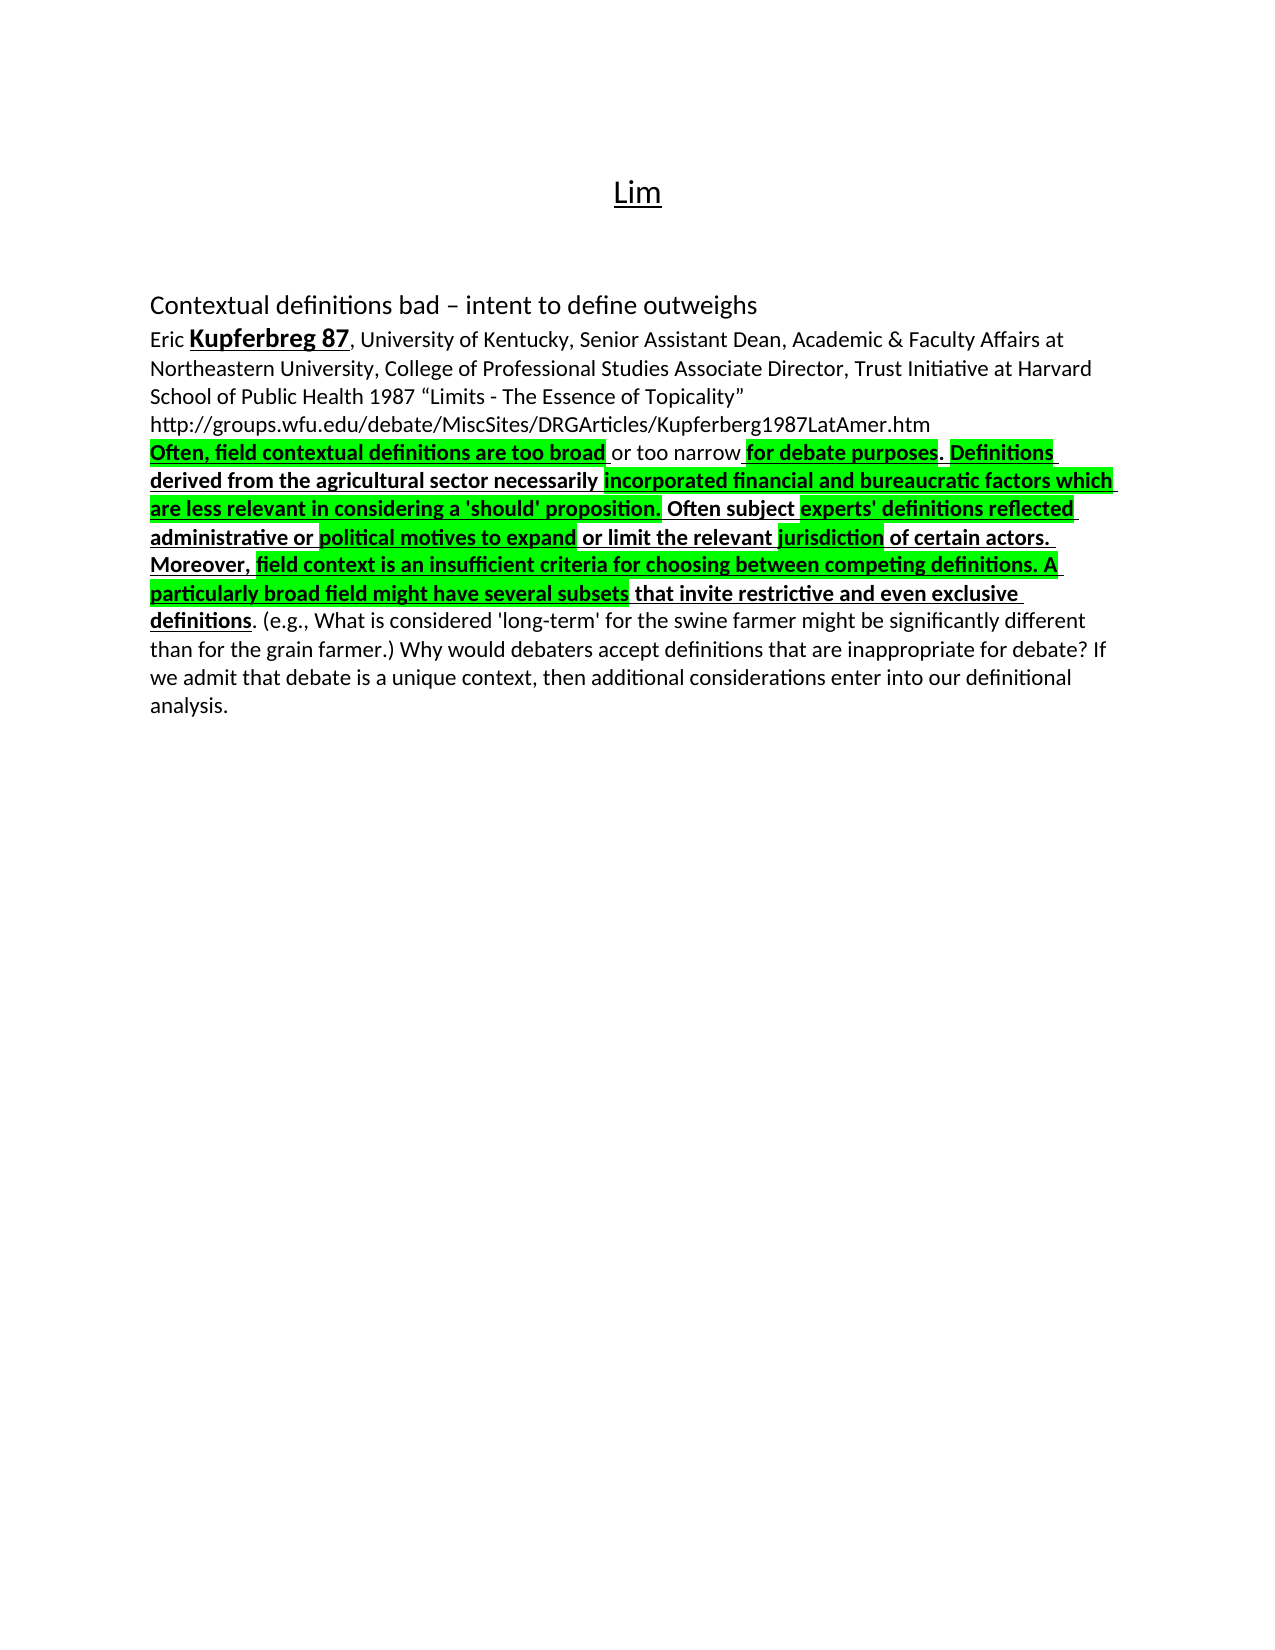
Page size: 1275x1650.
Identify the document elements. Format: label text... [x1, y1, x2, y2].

subtitle Lim [150, 171, 1125, 212]
subtitle Contextual definitions bad – intent to define outweighs [150, 288, 1125, 321]
text Eric Kupferbreg 87, University of Kentucky, Senior Assistant Dean, Academic & Faculty Affairs at Northeastern University, College of Professional Studies Associate Director, Trust Initiative at Harvard School of Public Health 1987 “Limits - The Essence of Topicality” http://groups.wfu.edu/debate/MiscSites/DRGArticles/Kupferberg1987LatAmer.htm [150, 321, 1125, 438]
text Often, field contextual definitions are too broad or too narrow for debate purposes. Definitions derived from the agricultural sector necessarily incorporated financial and bureaucratic factors which are less relevant in considering a 'should' proposition. Often subject experts' definitions reflected administrative or political motives to expand or limit the relevant jurisdiction of certain actors. Moreover, field context is an insufficient criteria for choosing between competing definitions. A particularly broad field might have several subsets that invite restrictive and even exclusive definitions. (e.g., What is considered 'long-term' for the swine farmer might be significantly different than for the grain farmer.) Why would debaters accept definitions that are inappropriate for debate? If we admit that debate is a unique context, then additional considerations enter into our definitional analysis. [150, 438, 1125, 719]
